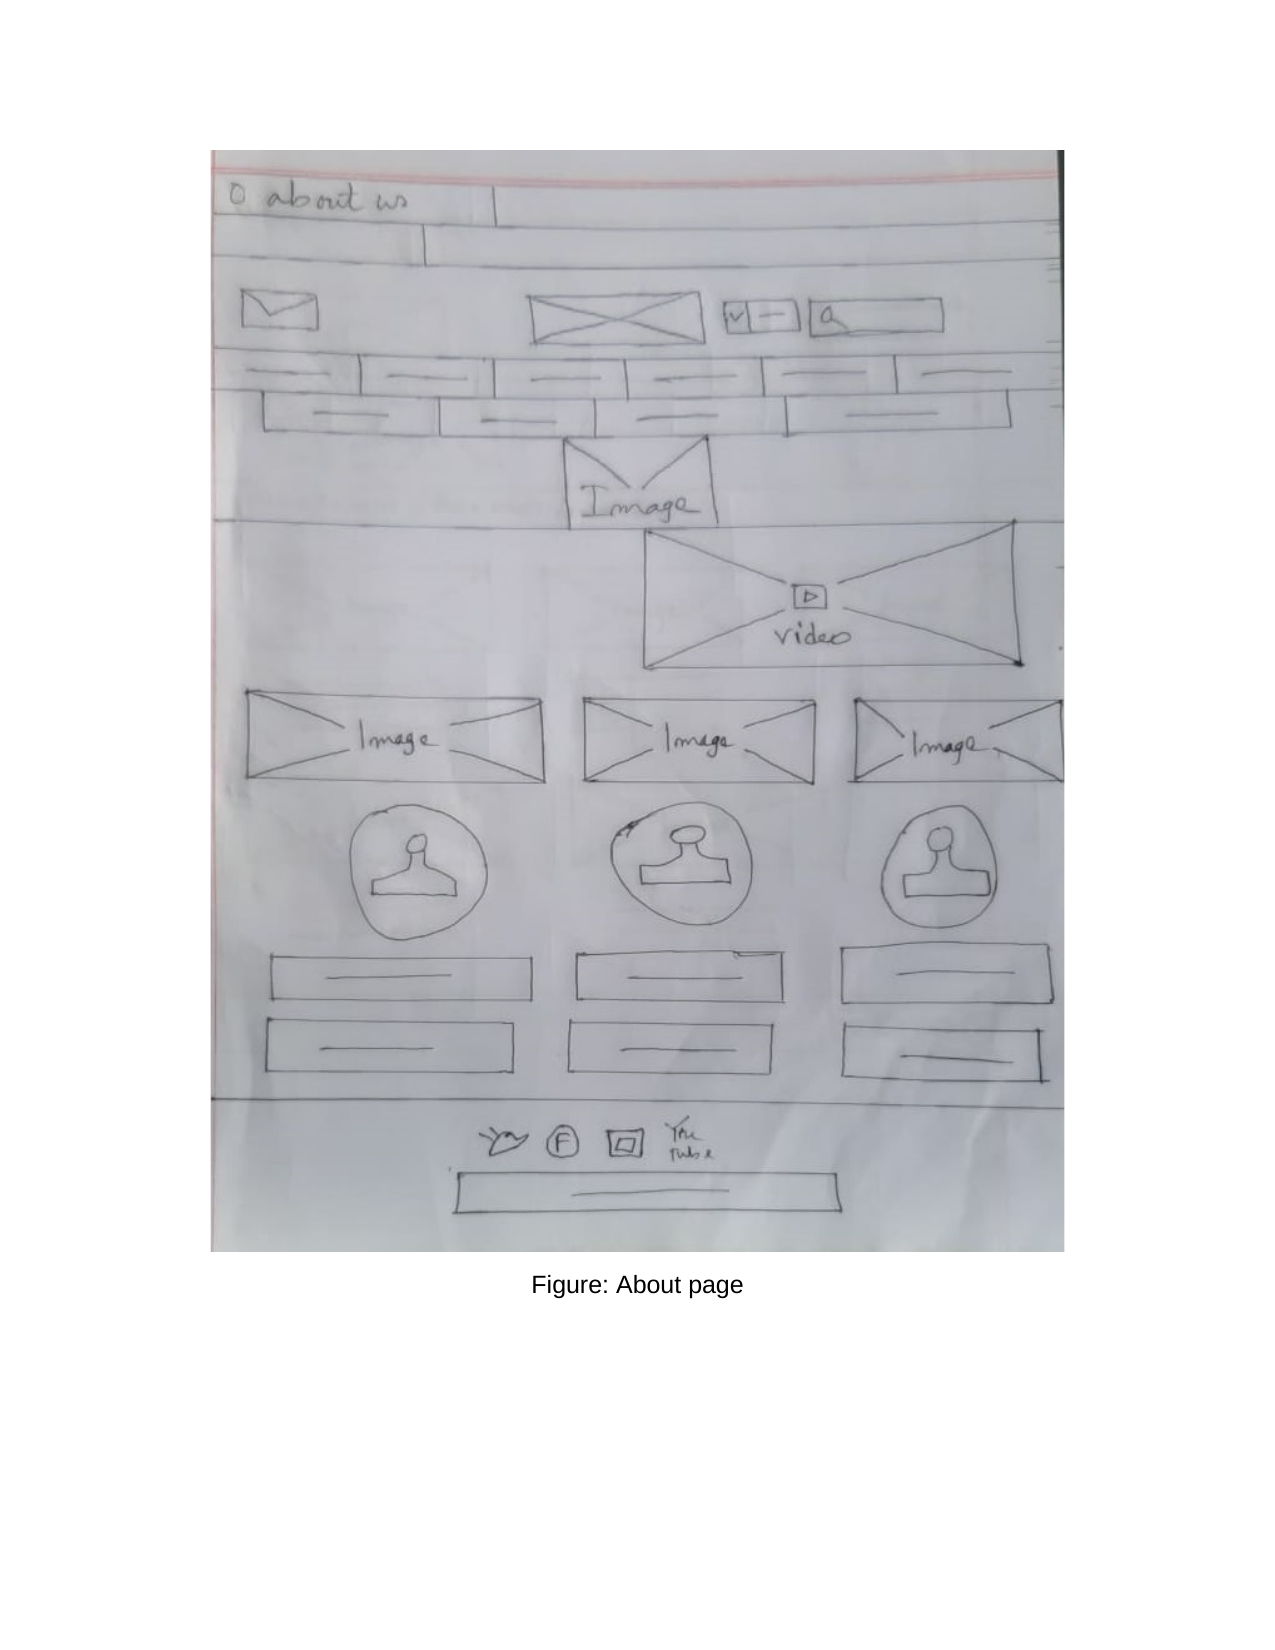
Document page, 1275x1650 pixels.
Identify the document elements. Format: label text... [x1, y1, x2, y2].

picture [210, 150, 1065, 1252]
text Figure: About page [150, 1270, 1125, 1299]
